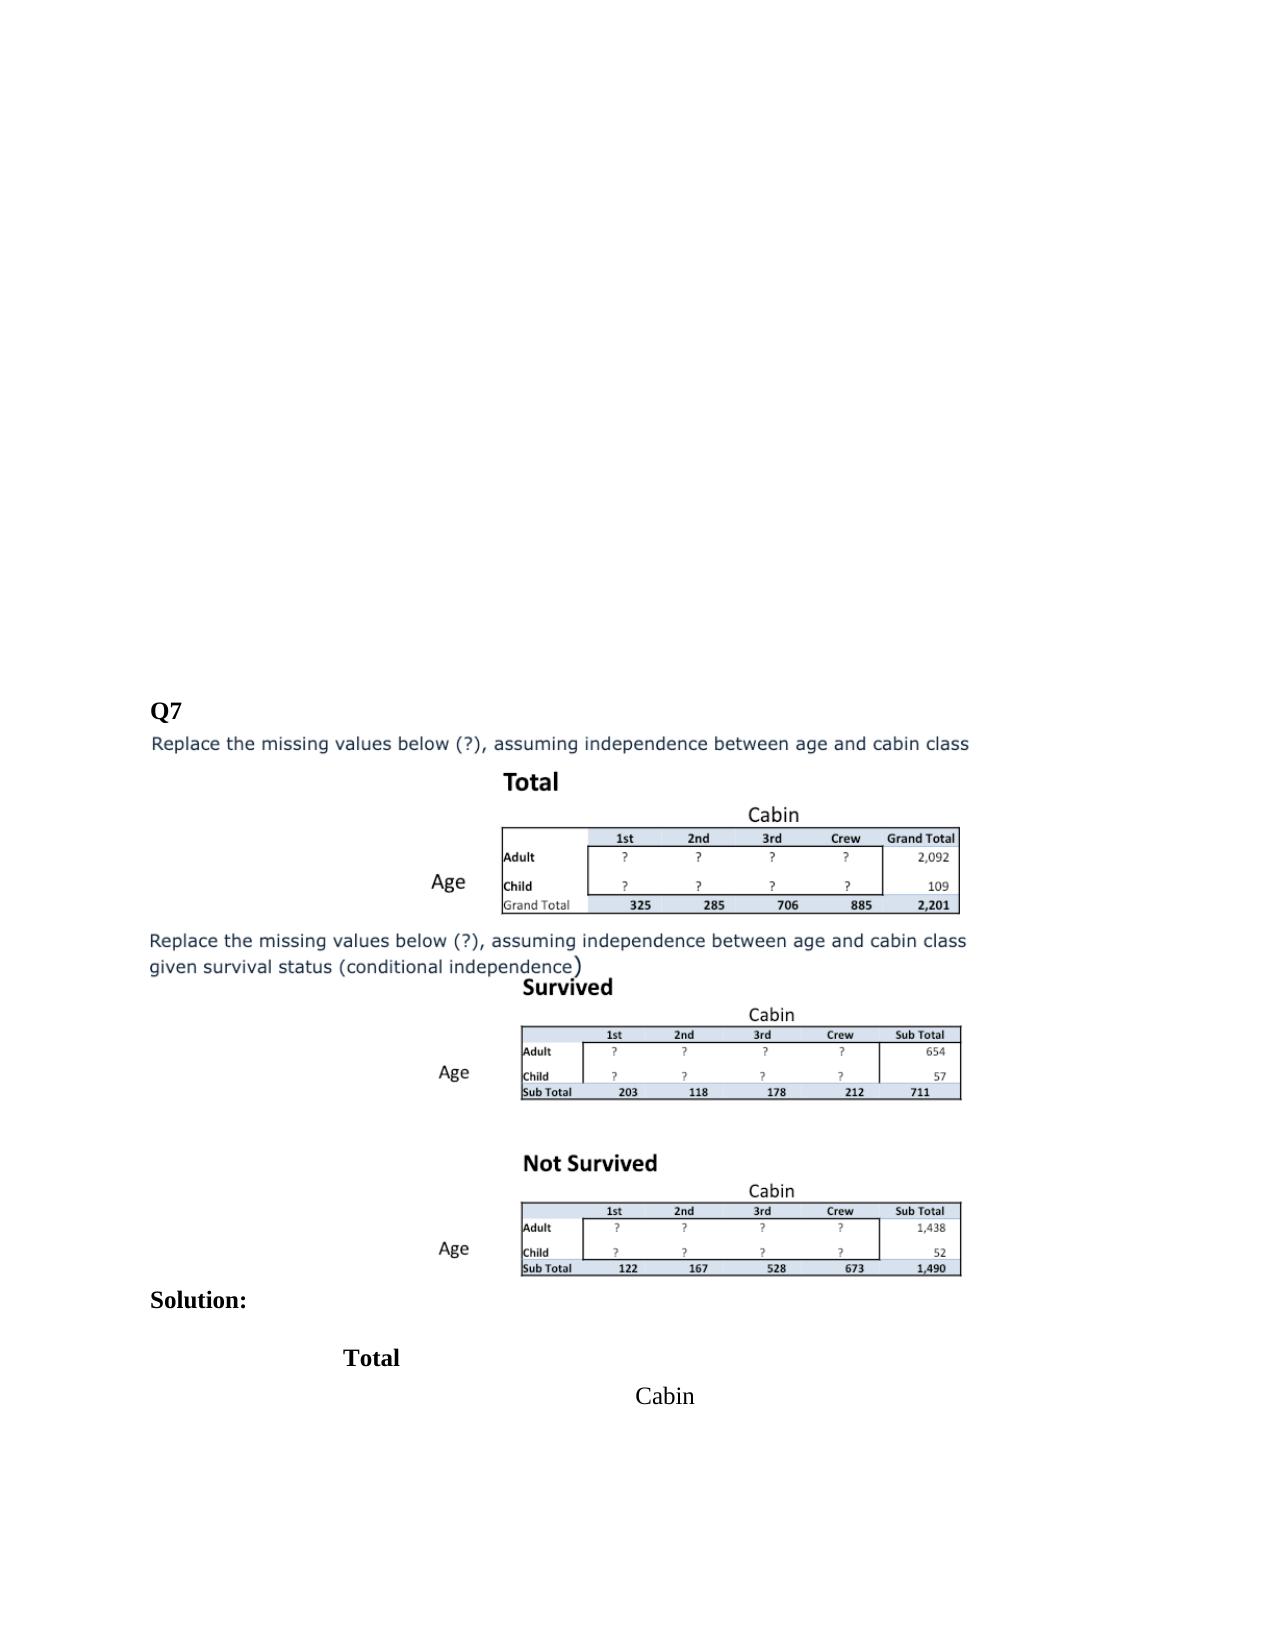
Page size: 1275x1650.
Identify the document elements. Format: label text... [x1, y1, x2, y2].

picture [150, 725, 986, 1286]
text Solution: [150, 1285, 1125, 1314]
text Q7 [150, 696, 1125, 725]
text Total [150, 1343, 1125, 1372]
